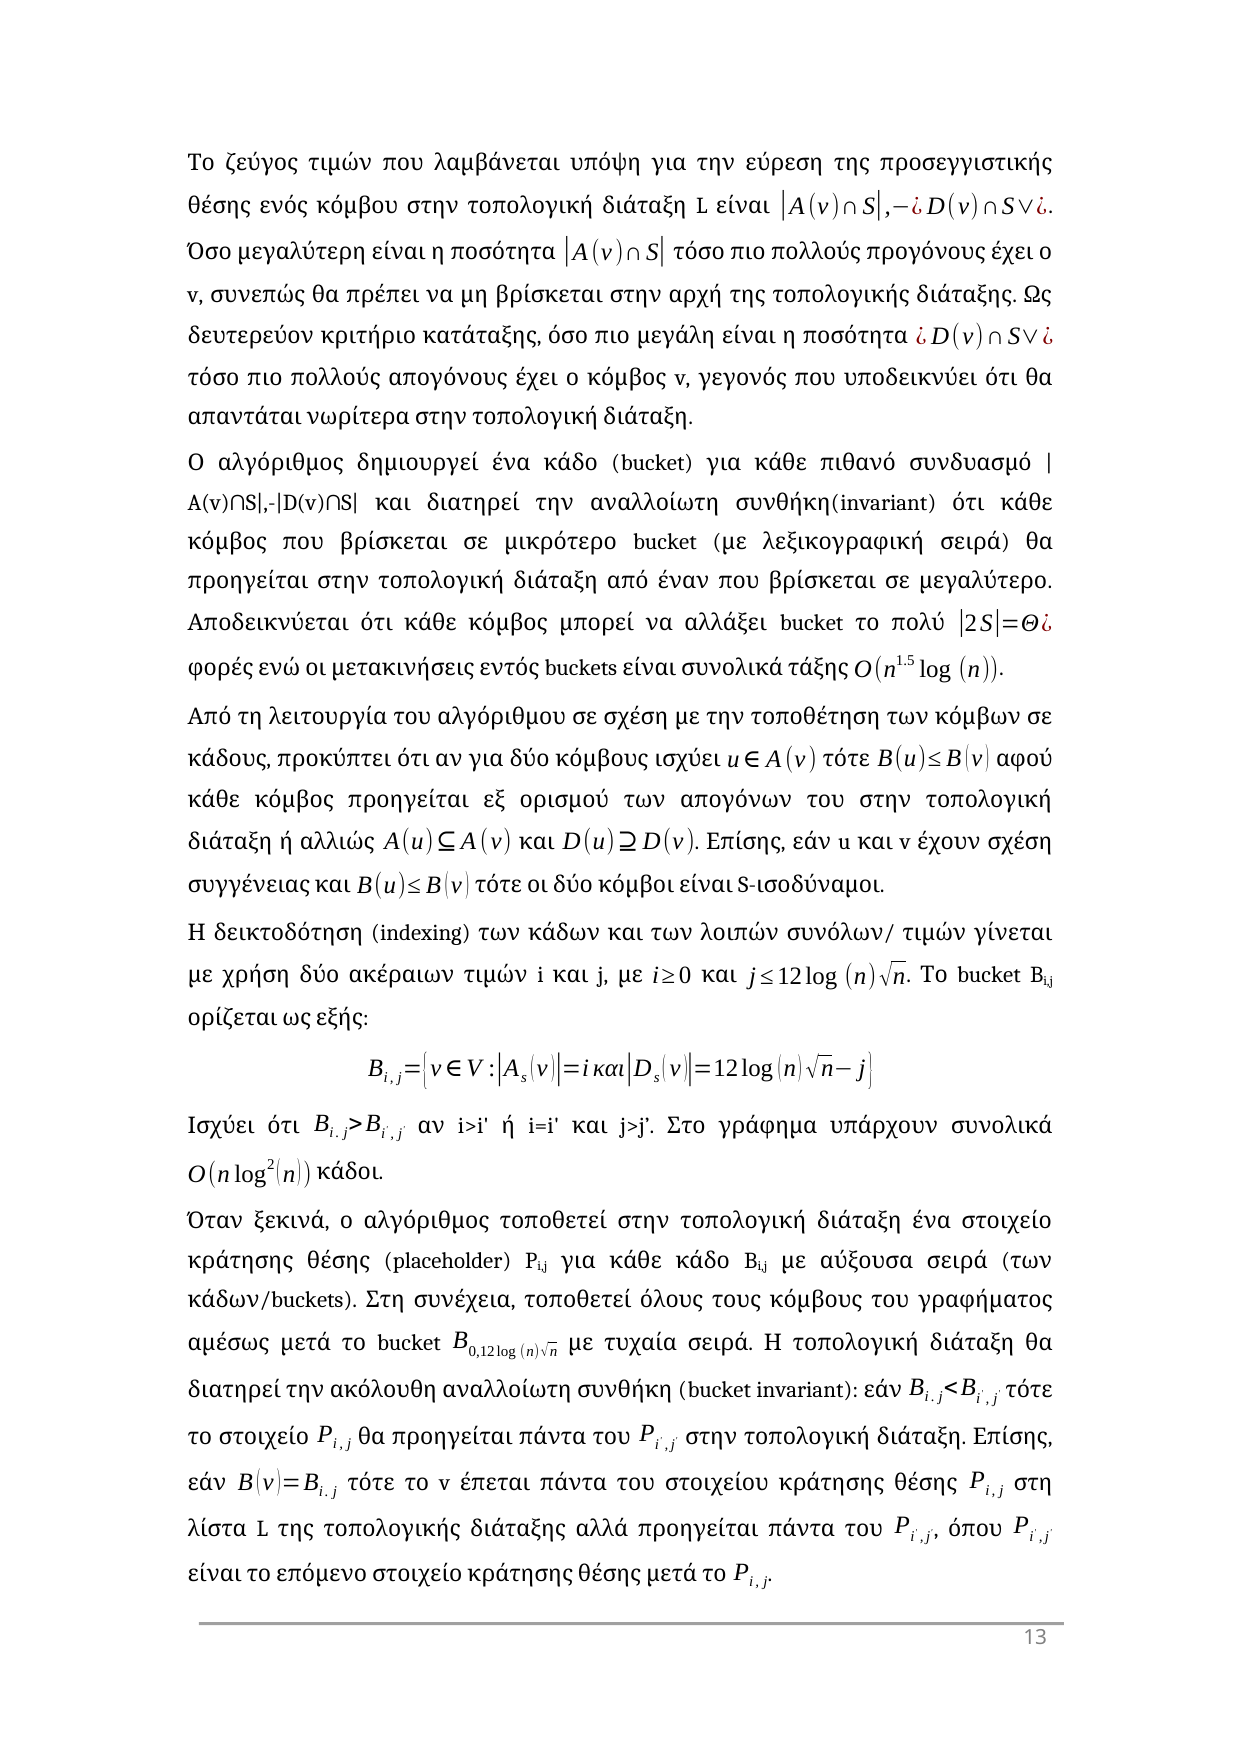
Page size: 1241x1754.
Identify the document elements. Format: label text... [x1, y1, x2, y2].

text Από τη λειτουργία του αλγόριθμου σε σχέση με την τοποθέτηση των κόμβων σε κάδους, προκύπτει ότι αν για δύο κόμβους ισχύει τότε αφού κάθε κόμβος προηγείται εξ ορισμού των απογόνων του στην τοπολογική διάταξη ή αλλιώς και . Επίσης, εάν u και v έχουν σχέση συγγένειας και τότε οι δύο κόμβοι είναι S-ισοδύναμοι. [187, 704, 1053, 901]
text Όταν ξεκινά, ο αλγόριθμος τοποθετεί στην τοπολογική διάταξη ένα στοιχείο κράτησης θέσης (placeholder) Pi,j για κάθε κάδο Bi,j με αύξουσα σειρά (των κάδων/buckets). Στη συνέχεια, τοποθετεί όλους τους κόμβους του γραφήματος αμέσως μετά το bucket με τυχαία σειρά. Η τοπολογική διάταξη θα διατηρεί την ακόλουθη αναλλοίωτη συνθήκη (bucket invariant): εάν τότε το στοιχείο θα προηγείται πάντα του στην τοπολογική διάταξη. Επίσης, εάν τότε το v έπεται πάντα του στοιχείου κράτησης θέσης στη λίστα L της τοπολογικής διάταξης αλλά προηγείται πάντα του , όπου είναι το επόμενο στοιχείο κράτησης θέσης μετά το . [187, 1208, 1053, 1590]
text Ο αλγόριθμος δημιουργεί ένα κάδο (bucket) για κάθε πιθανό συνδυασμό |A(v)∩S|,-|D(v)∩S| και διατηρεί την αναλλοίωτη συνθήκη(invariant) ότι κάθε κόμβος που βρίσκεται σε μικρότερο bucket (με λεξικογραφική σειρά) θα προηγείται στην τοπολογική διάταξη από έναν που βρίσκεται σε μεγαλύτερο. Αποδεικνύεται ότι κάθε κόμβος μπορεί να αλλάξει bucket το πολύ φορές ενώ οι μετακινήσεις εντός buckets είναι συνολικά τάξης . [187, 450, 1053, 684]
text Η δεικτοδότηση (indexing) των κάδων και των λοιπών συνόλων/ τιμών γίνεται με χρήση δύο ακέραιων τιμών i και j, με και . Το bucket Bi,j ορίζεται ως εξής: [187, 920, 1053, 1031]
text Ισχύει ότι αν i>i' ή i=i' και j>j’. Στο γράφημα υπάρχουν συνολικά κάδοι. [187, 1109, 1053, 1189]
text Το ζεύγος τιμών που λαμβάνεται υπόψη για την εύρεση της προσεγγιστικής θέσης ενός κόμβου στην τοπολογική διάταξη L είναι . Όσο μεγαλύτερη είναι η ποσότητα τόσο πιο πολλούς προγόνους έχει ο v, συνεπώς θα πρέπει να μη βρίσκεται στην αρχή της τοπολογικής διάταξης. Ως δευτερεύον κριτήριο κατάταξης, όσο πιο μεγάλη είναι η ποσότητα τόσο πιο πολλούς απογόνους έχει ο κόμβος v, γεγονός που υποδεικνύει ότι θα απαντάται νωρίτερα στην τοπολογική διάταξη. [187, 150, 1053, 430]
